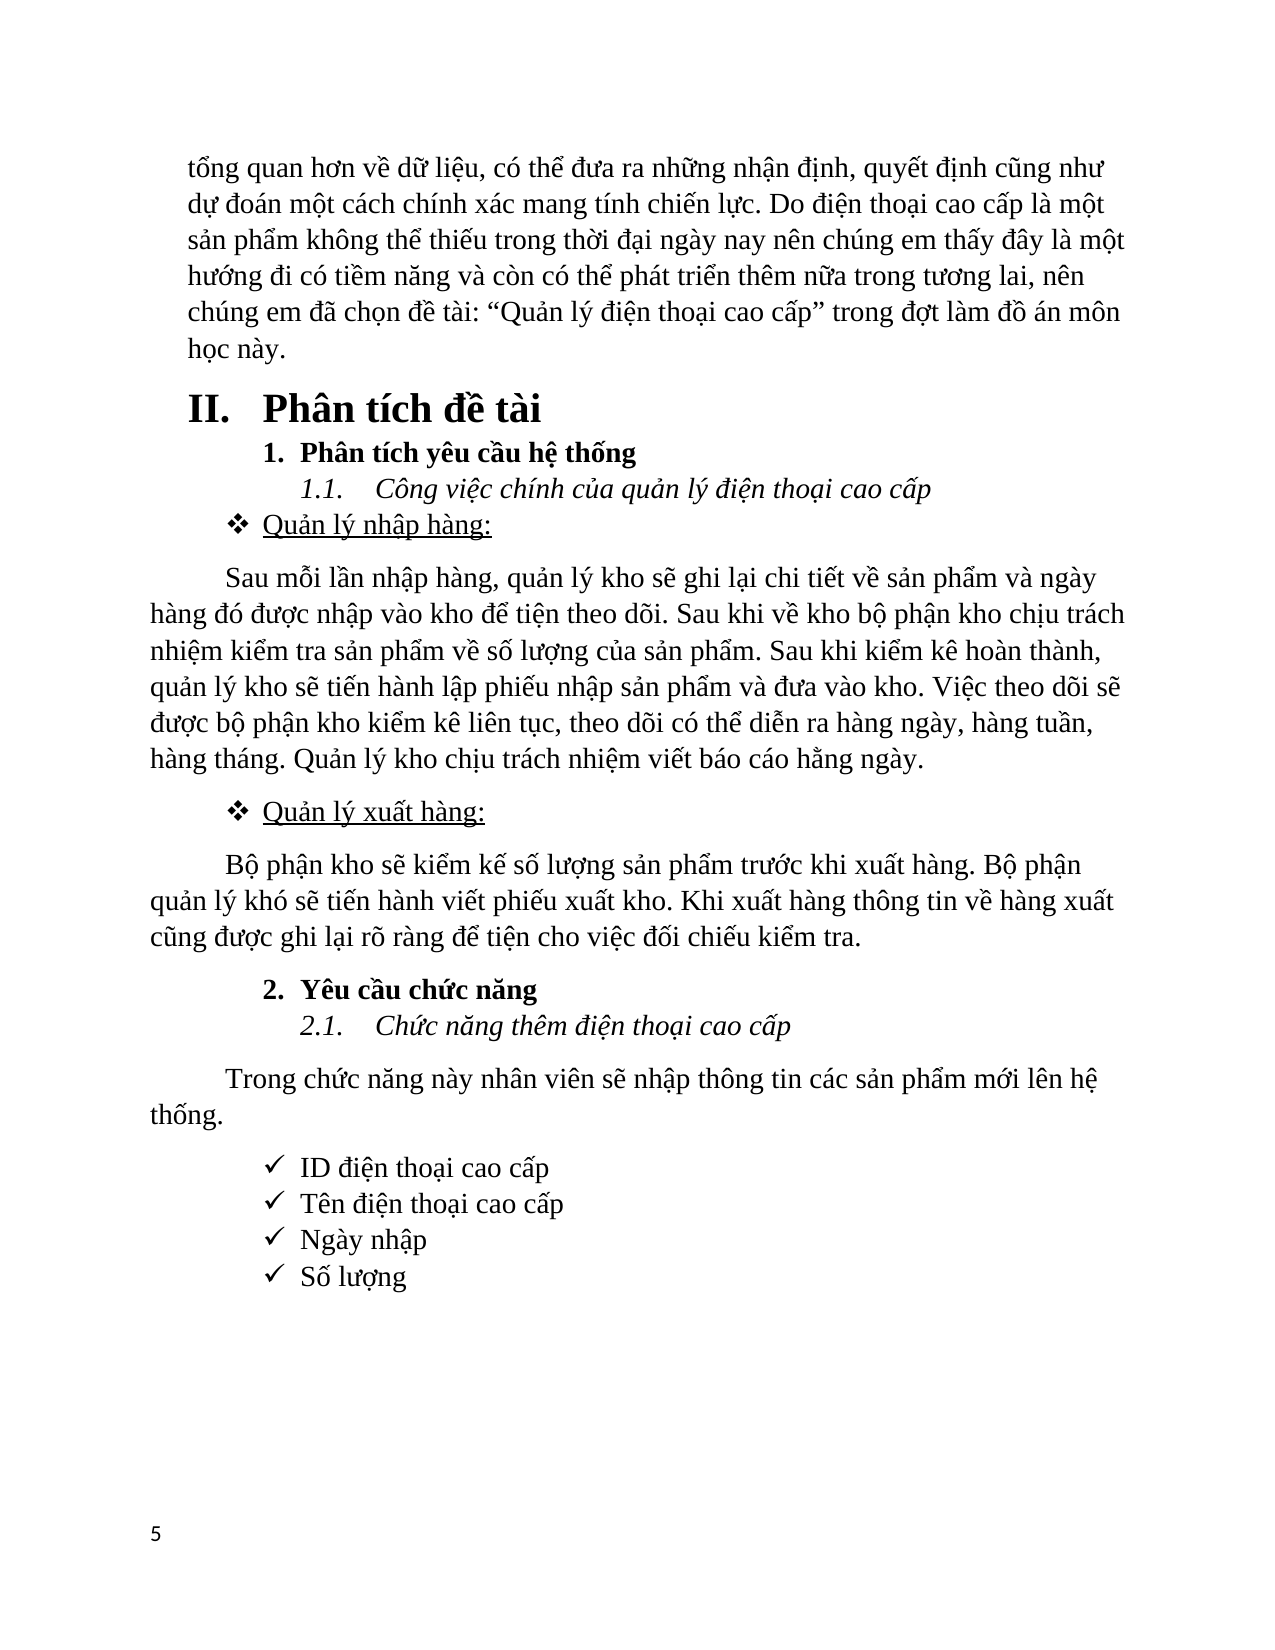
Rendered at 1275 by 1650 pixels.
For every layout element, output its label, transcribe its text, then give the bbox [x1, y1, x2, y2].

list Số lượng [262, 1259, 1125, 1292]
list Quản lý xuất hàng: [225, 794, 1125, 828]
list Công việc chính của quản lý điện thoại cao cấp [300, 471, 1125, 505]
text Trong chức năng này nhân viên sẽ nhập thông tin các sản phẩm mới lên hệ thống. [150, 1061, 1125, 1131]
list Tên điện thoại cao cấp [262, 1186, 1125, 1220]
text Bộ phận kho sẽ kiểm kế số lượng sản phẩm trước khi xuất hàng. Bộ phận quản lý khó sẽ tiến hành viết phiếu xuất kho. Khi xuất hàng thông tin về hàng xuất cũng được ghi lại rõ ràng để tiện cho việc đối chiếu kiểm tra. [150, 847, 1125, 953]
list Phân tích đề tài [187, 383, 1125, 431]
text Sau mỗi lần nhập hàng, quản lý kho sẽ ghi lại chi tiết về sản phẩm và ngày hàng đó được nhập vào kho để tiện theo dõi. Sau khi về kho bộ phận kho chịu trách nhiệm kiểm tra sản phẩm về số lượng của sản phẩm. Sau khi kiểm kê hoàn thành, quản lý kho sẽ tiến hành lập phiếu nhập sản phẩm và đưa vào kho. Việc theo dõi sẽ được bộ phận kho kiểm kê liên tục, theo dõi có thể diễn ra hàng ngày, hàng tuần, hàng tháng. Quản lý kho chịu trách nhiệm viết báo cáo hằng ngày. [150, 560, 1125, 775]
list Yêu cầu chức năng [262, 972, 1125, 1006]
list Ngày nhập [262, 1222, 1125, 1256]
list ID điện thoại cao cấp [262, 1150, 1125, 1183]
list Chức năng thêm điện thoại cao cấp [300, 1008, 1125, 1042]
list Phân tích yêu cầu hệ thống [262, 435, 1125, 469]
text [187, 150, 1125, 364]
list Quản lý nhập hàng: [225, 507, 1125, 541]
